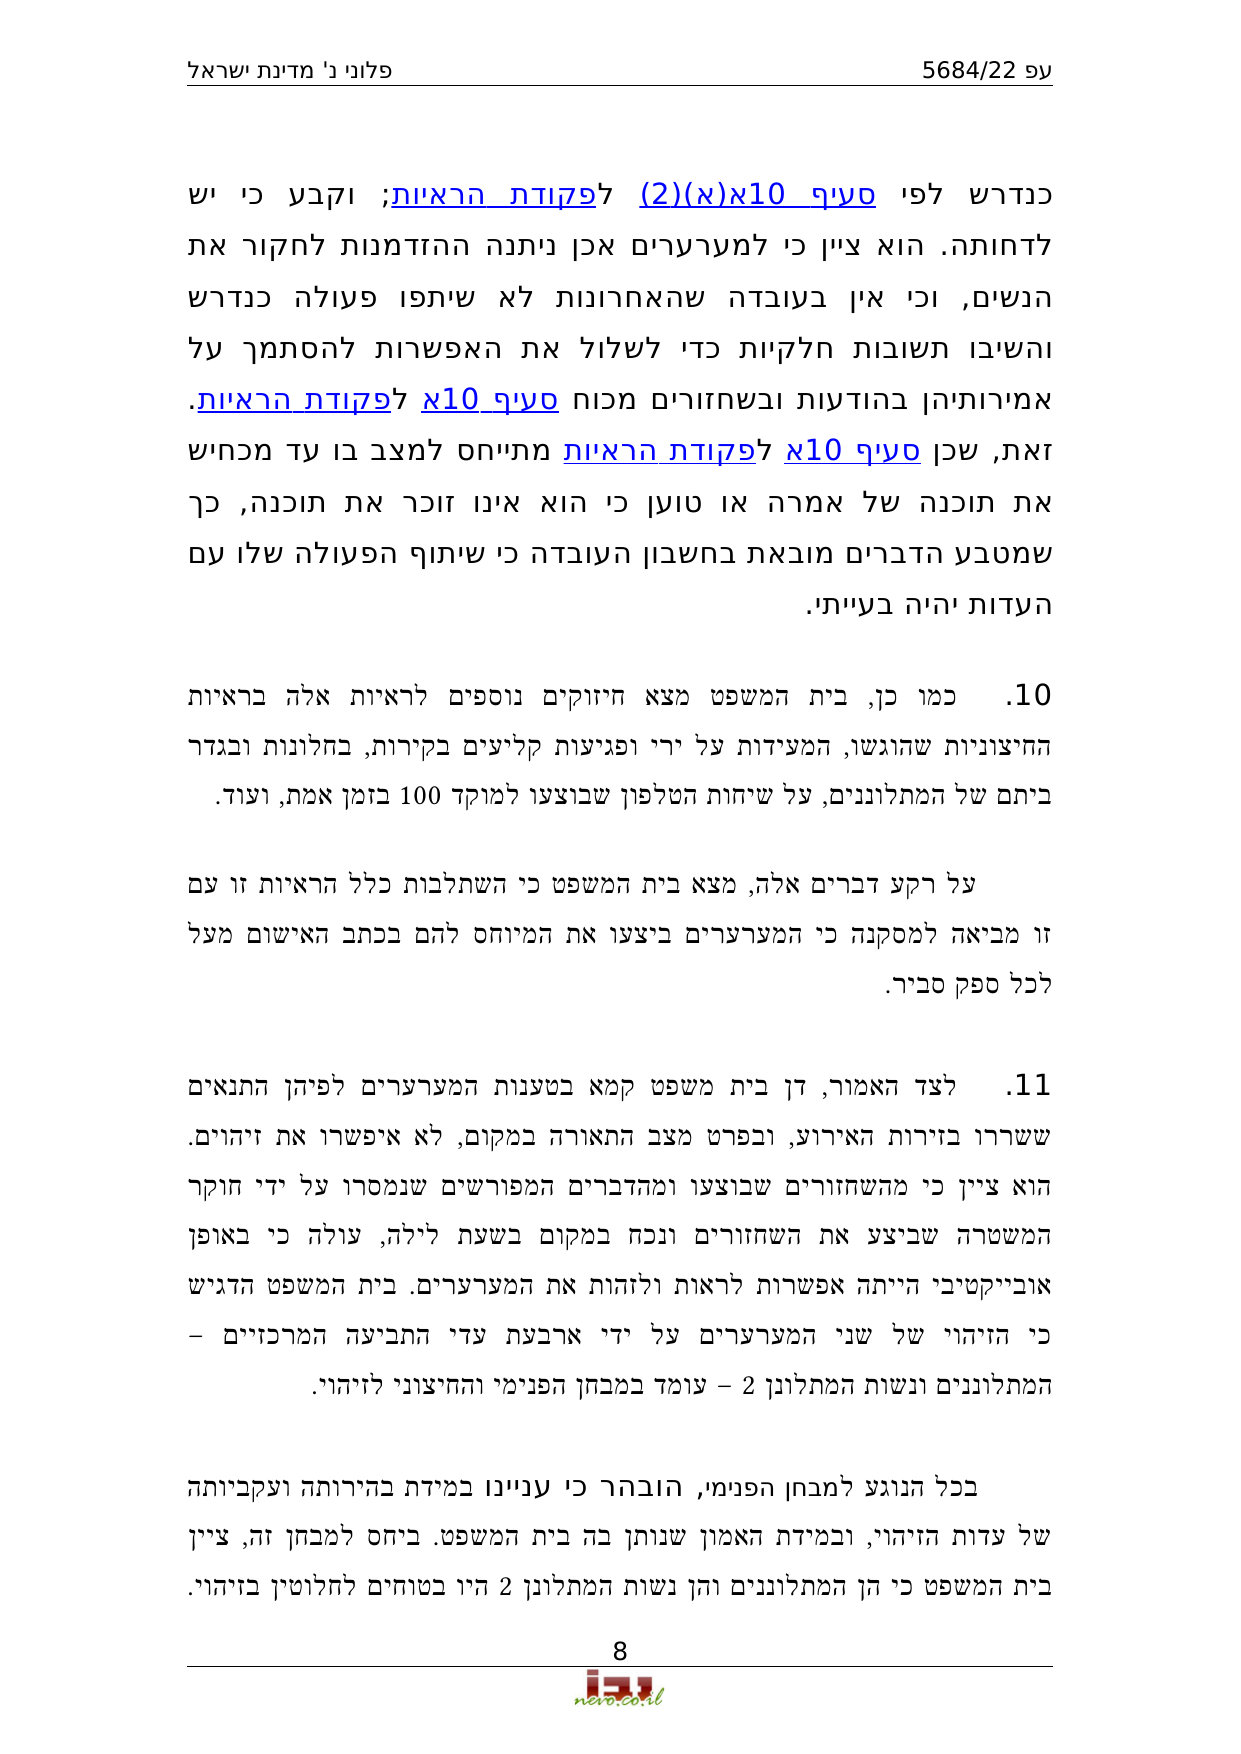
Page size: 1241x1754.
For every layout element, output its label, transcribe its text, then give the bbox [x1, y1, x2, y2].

list לצד האמור, דן בית משפט קמא בטענות המערערים לפיהן התנאים ששררו בזירות האירוע, ובפרט מצב התאורה במקום, לא איפשרו את זיהוים. הוא ציין כי מהשחזורים שבוצעו ומהדברים המפורשים שנמסרו על ידי חוקר המשטרה שביצע את השחזורים ונכח במקום בשעת לילה, עולה כי באופן אובייקטיבי הייתה אפשרות לראות ולזהות את המערערים. בית המשפט הדגיש כי הזיהוי של שני המערערים על ידי ארבעת עדי התביעה המרכזיים – המתלוננים ונשות המתלונן 2 – עומד במבחן הפנימי והחיצוני לזיהוי. [187, 1068, 1053, 1401]
picture [574, 1669, 666, 1707]
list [187, 1469, 1053, 1603]
list על רקע דברים אלה, מצא בית המשפט כי השתלבות כלל הראיות זו עם זו מביאה למסקנה כי המערערים ביצעו את המיוחס להם בכתב האישום מעל לכל ספק סביר. [187, 868, 1053, 1001]
list כמו כן, בית המשפט מצא חיזוקים נוספים לראיות אלה בראיות החיצוניות שהוגשו, המעידות על ירי ופגיעות קליעים בקירות, בחלונות ובגדר ביתם של המתלוננים, על שיחות הטלפון שבוצעו למוקד 100 בזמן אמת, ועוד. [187, 678, 1053, 812]
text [187, 177, 1053, 621]
